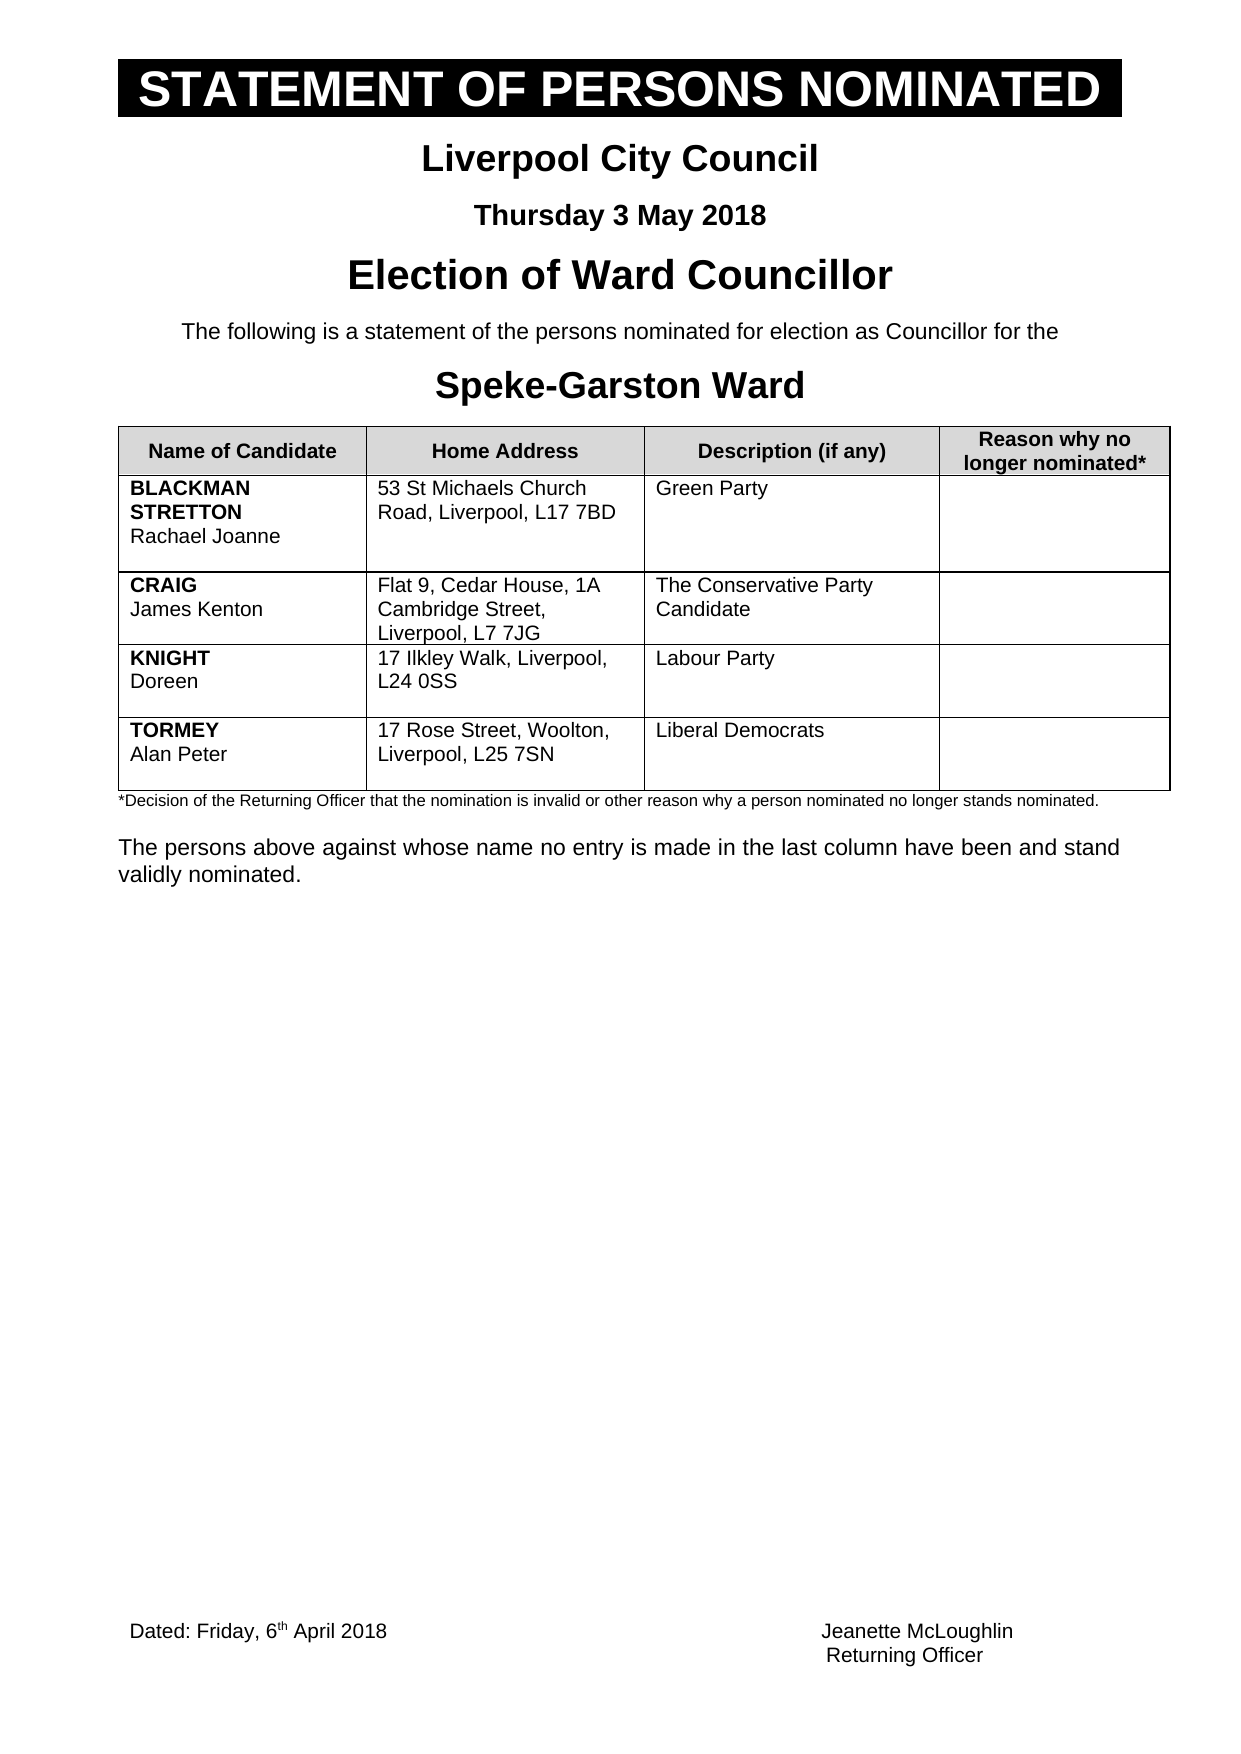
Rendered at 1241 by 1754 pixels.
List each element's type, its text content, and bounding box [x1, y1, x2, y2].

text Election of Ward Councillor [118, 251, 1122, 299]
table_cell [940, 718, 1169, 790]
table_cell CRAIG James Kenton [119, 573, 366, 644]
text Speke-Garston Ward [118, 363, 1122, 406]
text Thursday 3 May 2018 [118, 198, 1122, 232]
table_cell 17 Ilkley Walk, Liverpool, L24 0SS [367, 645, 644, 717]
table_header Description (if any) [645, 427, 939, 474]
table_cell Labour Party [645, 645, 939, 717]
table_cell The Conservative Party Candidate [645, 573, 939, 644]
table_header Home Address [367, 427, 644, 474]
table_header Reason why no longer nominated* [940, 427, 1169, 474]
text *Decision of the Returning Officer that the nomination is invalid or other reason why a person nominated no longer stands nominated. [118, 791, 1122, 810]
text Liverpool City Council [118, 136, 1122, 179]
text STATEMENT OF PERSONS NOMINATED [118, 59, 1122, 117]
text The persons above against whose name no entry is made in the last column have been and stand validly nominated. [118, 834, 1122, 887]
table_cell 17 Rose Street, Woolton, Liverpool, L25 7SN [367, 718, 644, 790]
table_cell Flat 9, Cedar House, 1A Cambridge Street, Liverpool, L7 7JG [367, 573, 644, 644]
table_cell TORMEY Alan Peter [119, 718, 366, 790]
table_cell KNIGHT Doreen [119, 645, 366, 717]
table_header Name of Candidate [119, 427, 366, 474]
table_cell 53 St Michaels Church Road, Liverpool, L17 7BD [367, 476, 644, 571]
table_cell Green Party [645, 476, 939, 571]
table_cell Liberal Democrats [645, 718, 939, 790]
table_cell [940, 573, 1169, 644]
text The following is a statement of the persons nominated for election as Councillor for the [118, 318, 1122, 344]
table_cell BLACKMAN STRETTON Rachael Joanne [119, 476, 366, 571]
table_cell [940, 476, 1169, 571]
table_cell [940, 645, 1169, 717]
